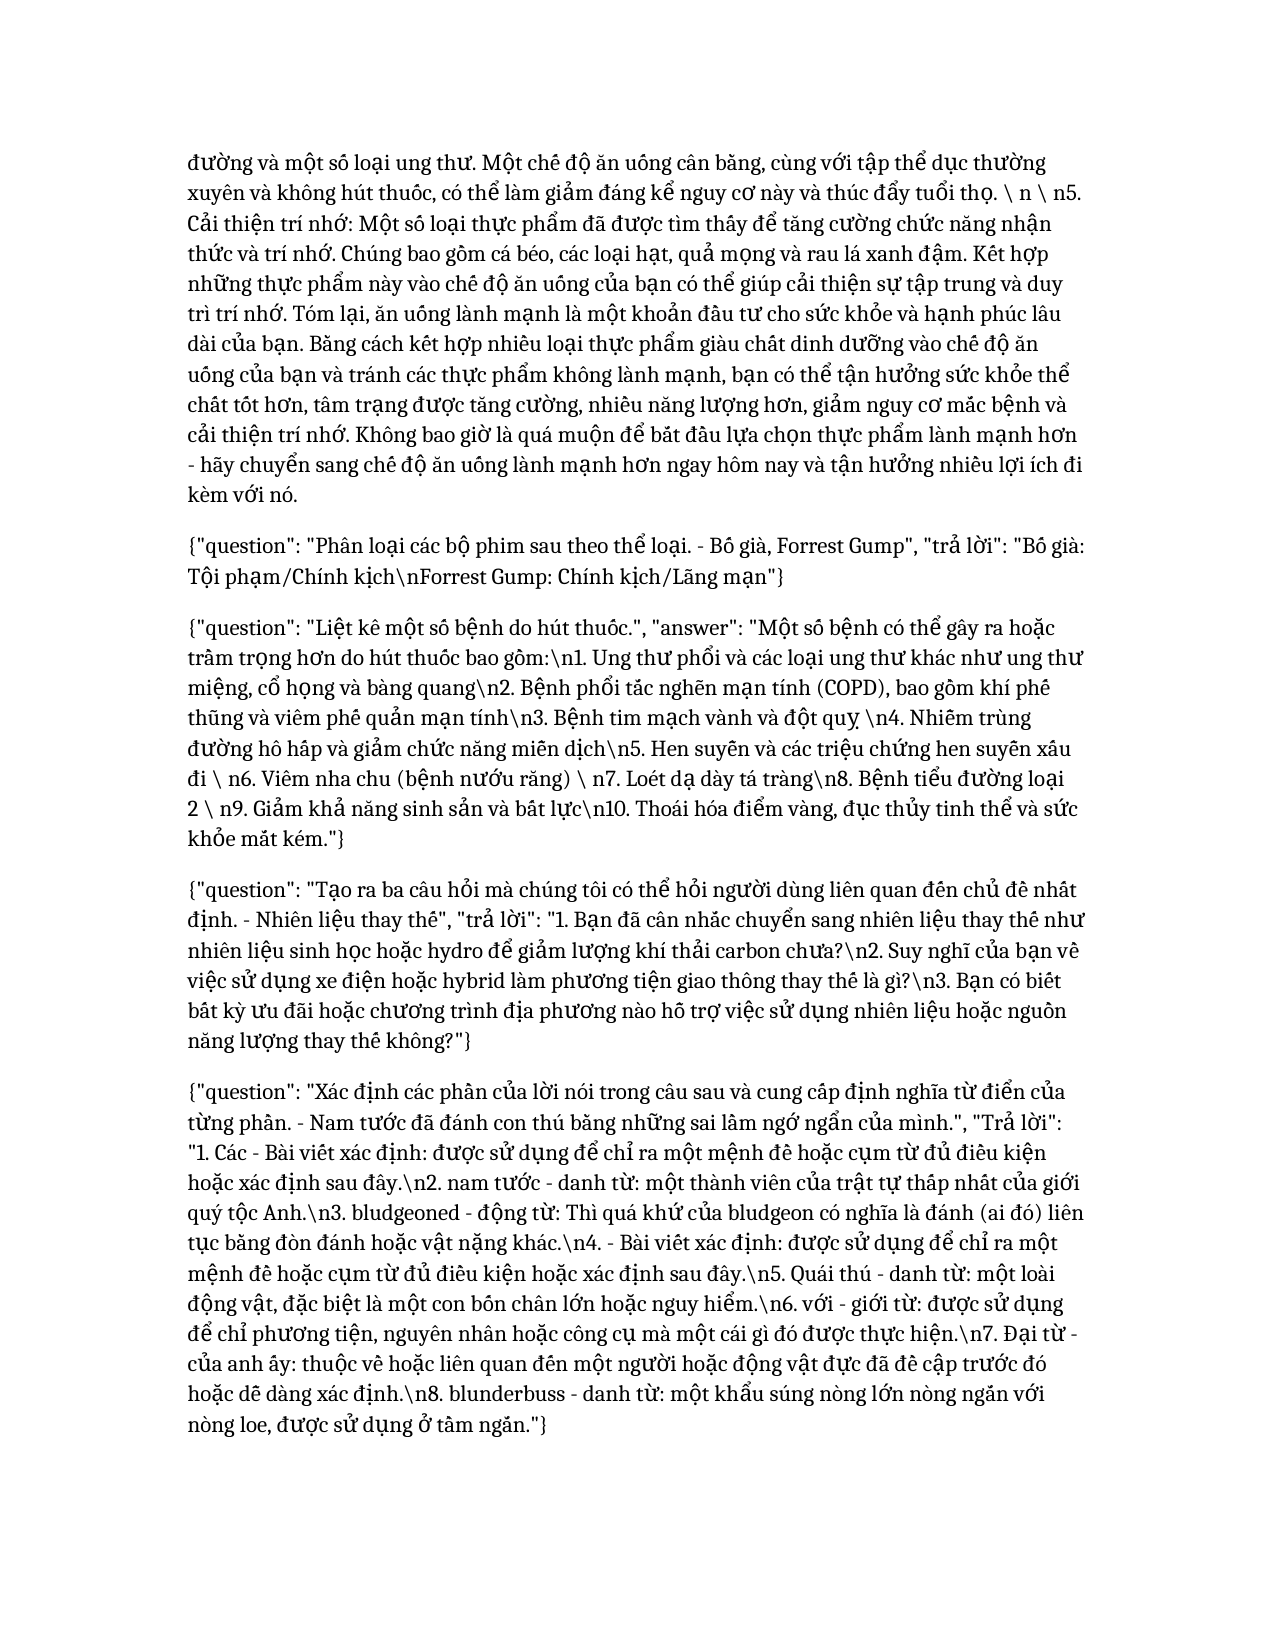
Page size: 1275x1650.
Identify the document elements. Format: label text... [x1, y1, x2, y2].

text {"question": "Xác định các phần của lời nói trong câu sau và cung cấp định nghĩa từ điển của từng phần. - Nam tước đã đánh con thú bằng những sai lầm ngớ ngẩn của mình.", "Trả lời": "1. Các - Bài viết xác định: được sử dụng để chỉ ra một mệnh đề hoặc cụm từ đủ điều kiện hoặc xác định sau đây.\n2. nam tước - danh từ: một thành viên của trật tự thấp nhất của giới quý tộc Anh.\n3. bludgeoned - động từ: Thì quá khứ của bludgeon có nghĩa là đánh (ai đó) liên tục bằng đòn đánh hoặc vật nặng khác.\n4. - Bài viết xác định: được sử dụng để chỉ ra một mệnh đề hoặc cụm từ đủ điều kiện hoặc xác định sau đây.\n5. Quái thú - danh từ: một loài động vật, đặc biệt là một con bốn chân lớn hoặc nguy hiểm.\n6. với - giới từ: được sử dụng để chỉ phương tiện, nguyên nhân hoặc công cụ mà một cái gì đó được thực hiện.\n7. Đại từ - của anh ấy: thuộc về hoặc liên quan đến một người hoặc động vật đực đã đề cập trước đó hoặc dễ dàng xác định.\n8. blunderbuss - danh từ: một khẩu súng nòng lớn nòng ngắn với nòng loe, được sử dụng ở tầm ngắn."} [187, 1079, 1087, 1438]
text {"question": "Tạo ra ba câu hỏi mà chúng tôi có thể hỏi người dùng liên quan đến chủ đề nhất định. - Nhiên liệu thay thế", "trả lời": "1. Bạn đã cân nhắc chuyển sang nhiên liệu thay thế như nhiên liệu sinh học hoặc hydro để giảm lượng khí thải carbon chưa?\n2. Suy nghĩ của bạn về việc sử dụng xe điện hoặc hybrid làm phương tiện giao thông thay thế là gì?\n3. Bạn có biết bất kỳ ưu đãi hoặc chương trình địa phương nào hỗ trợ việc sử dụng nhiên liệu hoặc nguồn năng lượng thay thế không?"} [187, 877, 1087, 1054]
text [187, 150, 1087, 509]
text {"question": "Phân loại các bộ phim sau theo thể loại. - Bố già, Forrest Gump", "trả lời": "Bố già: Tội phạm/Chính kịch\nForrest Gump: Chính kịch/Lãng mạn"} [187, 533, 1087, 590]
text {"question": "Liệt kê một số bệnh do hút thuốc.", "answer": "Một số bệnh có thể gây ra hoặc trầm trọng hơn do hút thuốc bao gồm:\n1. Ung thư phổi và các loại ung thư khác như ung thư miệng, cổ họng và bàng quang\n2. Bệnh phổi tắc nghẽn mạn tính (COPD), bao gồm khí phế thũng và viêm phế quản mạn tính\n3. Bệnh tim mạch vành và đột quỵ \n4. Nhiễm trùng đường hô hấp và giảm chức năng miễn dịch\n5. Hen suyễn và các triệu chứng hen suyễn xấu đi \ n6. Viêm nha chu (bệnh nướu răng) \ n7. Loét dạ dày tá tràng\n8. Bệnh tiểu đường loại 2 \ n9. Giảm khả năng sinh sản và bất lực\n10. Thoái hóa điểm vàng, đục thủy tinh thể và sức khỏe mắt kém."} [187, 614, 1087, 852]
